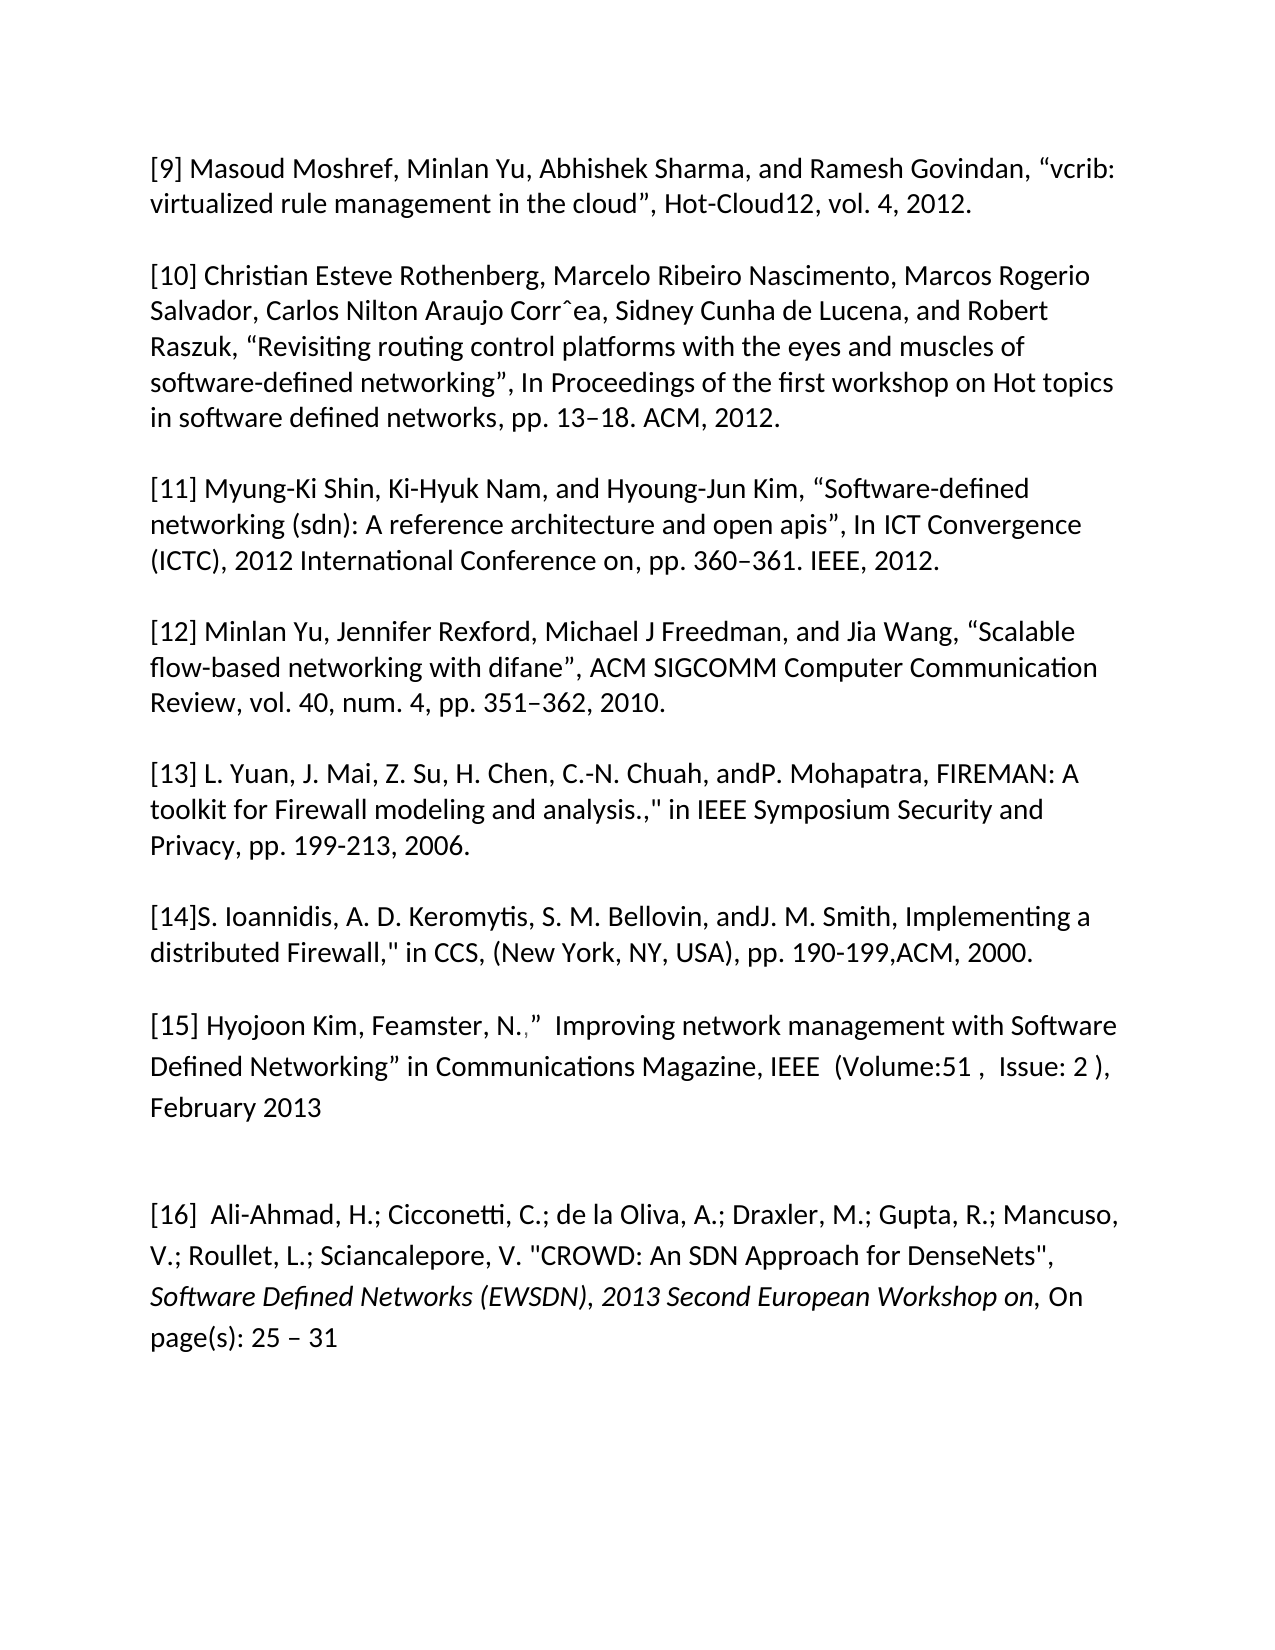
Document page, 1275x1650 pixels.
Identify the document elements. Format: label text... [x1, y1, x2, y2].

text [14]S. Ioannidis, A. D. Keromytis, S. M. Bellovin, andJ. M. Smith, Implementing a distributed Firewall," in CCS, (New York, NY, USA), pp. 190-199,ACM, 2000. [150, 898, 1125, 969]
text [15] Hyojoon Kim, Feamster, N.,” Improving network management with Software Defined Networking” in Communications Magazine, IEEE (Volume:51 , Issue: 2 ), February 2013 [150, 1006, 1125, 1125]
text [12] Minlan Yu, Jennifer Rexford, Michael J Freedman, and Jia Wang, “Scalable flow-based networking with difane”, ACM SIGCOMM Computer Communication Review, vol. 40, num. 4, pp. 351–362, 2010. [150, 613, 1125, 720]
text [13] L. Yuan, J. Mai, Z. Su, H. Chen, C.-N. Chuah, andP. Mohapatra, FIREMAN: A toolkit for Firewall modeling and analysis.," in IEEE Symposium Security and Privacy, pp. 199-213, 2006. [150, 756, 1125, 862]
text [11] Myung-Ki Shin, Ki-Hyuk Nam, and Hyoung-Jun Kim, “Software-defined networking (sdn): A reference architecture and open apis”, In ICT Convergence (ICTC), 2012 International Conference on, pp. 360–361. IEEE, 2012. [150, 471, 1125, 577]
text [9] Masoud Moshref, Minlan Yu, Abhishek Sharma, and Ramesh Govindan, “vcrib: virtualized rule management in the cloud”, Hot-Cloud12, vol. 4, 2012. [150, 150, 1125, 221]
text [16] Ali-Ahmad, H.; Cicconetti, C.; de la Oliva, A.; Draxler, M.; Gupta, R.; Mancuso, V.; Roullet, L.; Sciancalepore, V. "CROWD: An SDN Approach for DenseNets", Software Defined Networks (EWSDN), 2013 Second European Workshop on, On page(s): 25 – 31 [150, 1196, 1125, 1355]
text [10] Christian Esteve Rothenberg, Marcelo Ribeiro Nascimento, Marcos Rogerio Salvador, Carlos Nilton Araujo Corrˆea, Sidney Cunha de Lucena, and Robert Raszuk, “Revisiting routing control platforms with the eyes and muscles of software-defined networking”, In Proceedings of the first workshop on Hot topics in software defined networks, pp. 13–18. ACM, 2012. [150, 257, 1125, 435]
